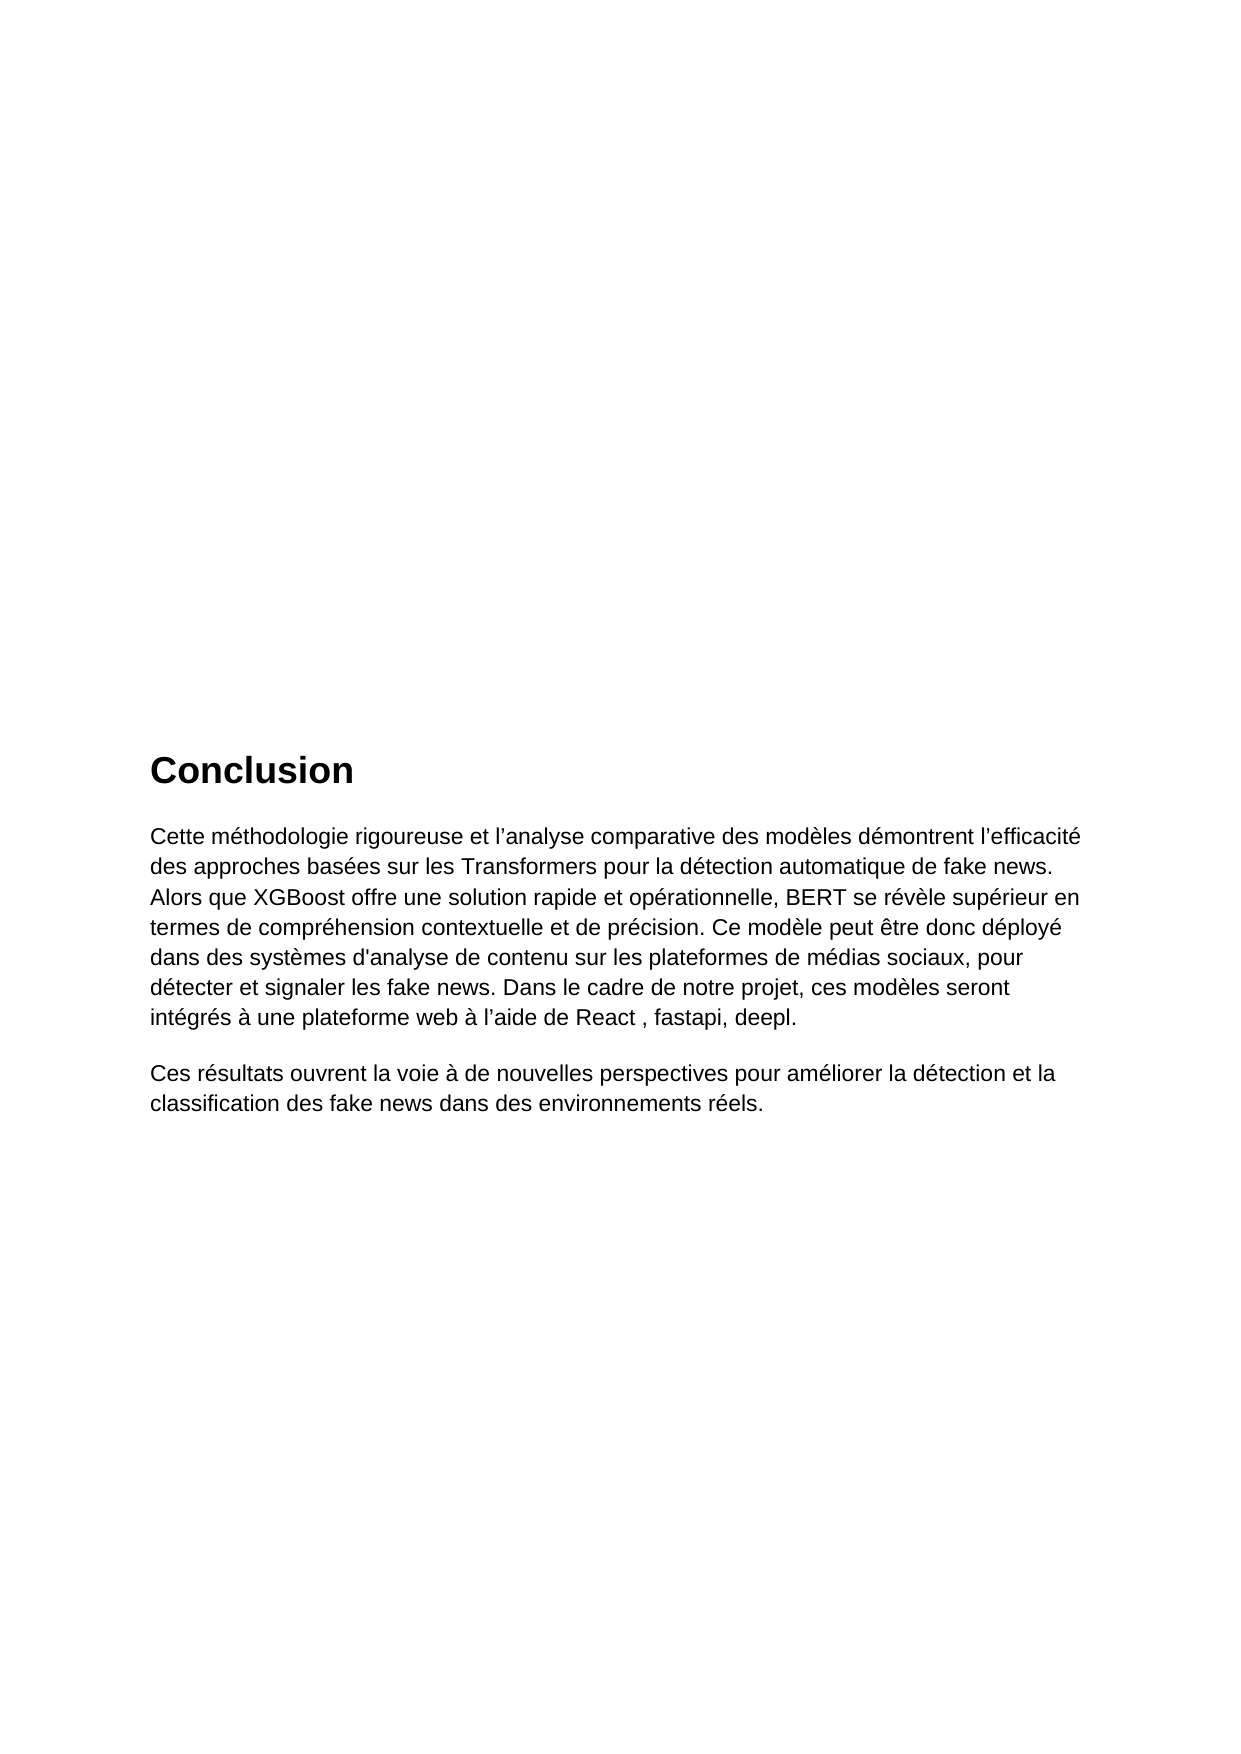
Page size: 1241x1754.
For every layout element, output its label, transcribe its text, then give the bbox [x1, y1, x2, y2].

subtitle Conclusion [150, 748, 1090, 792]
text Ces résultats ouvrent la voie à de nouvelles perspectives pour améliorer la détection et la classification des fake news dans des environnements réels. [150, 1059, 1090, 1116]
text Cette méthodologie rigoureuse et l’analyse comparative des modèles démontrent l’efficacité des approches basées sur les Transformers pour la détection automatique de fake news. Alors que XGBoost offre une solution rapide et opérationnelle, BERT se révèle supérieur en termes de compréhension contextuelle et de précision. Ce modèle peut être donc déployé dans des systèmes d'analyse de contenu sur les plateformes de médias sociaux, pour détecter et signaler les fake news. Dans le cadre de notre projet, ces modèles seront intégrés à une plateforme web à l’aide de React , fastapi, deepl. [150, 823, 1090, 1031]
